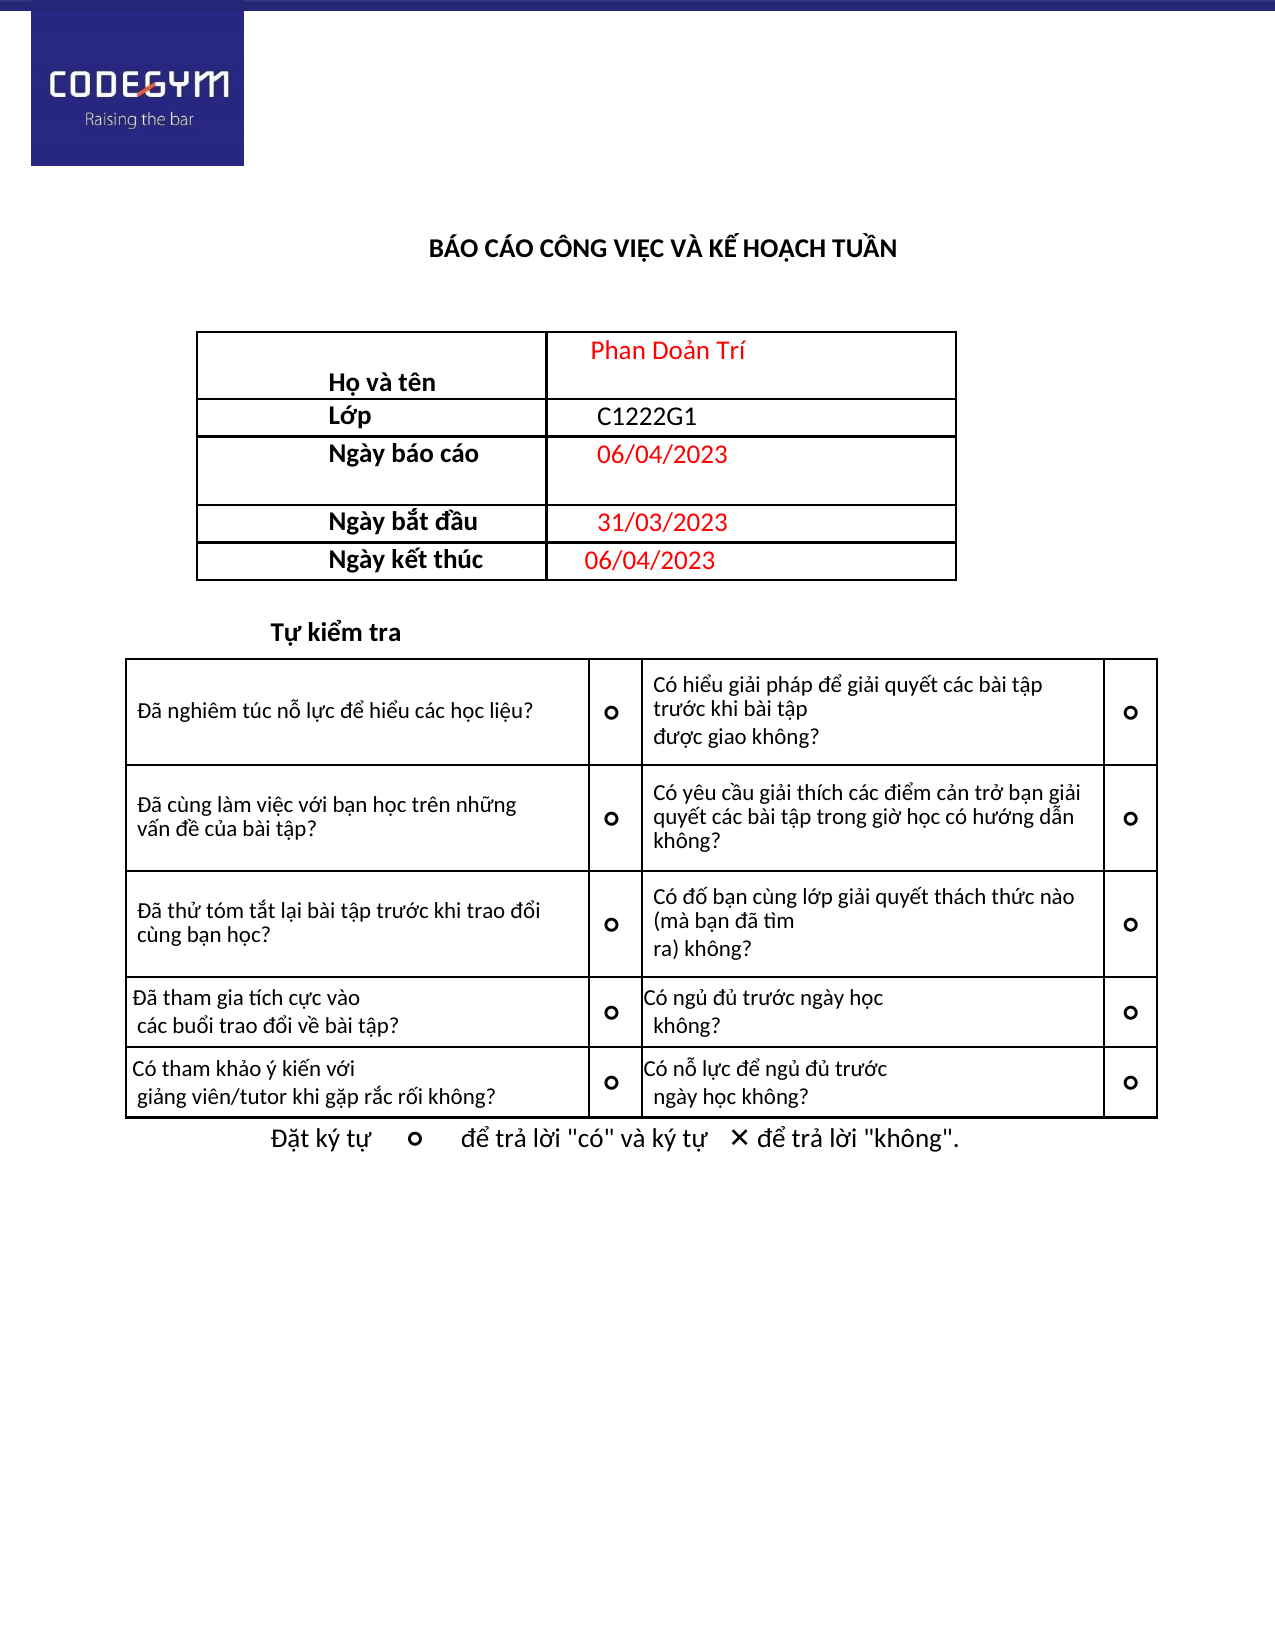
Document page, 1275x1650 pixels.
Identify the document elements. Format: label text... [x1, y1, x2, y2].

table_header Đã nghiêm túc nỗ lực để hiểu các học liệu? [127, 660, 588, 763]
table_header ○ [590, 660, 641, 763]
table_header Họ và tên [198, 333, 545, 397]
table_cell 06/04/2023 [548, 438, 955, 503]
table_cell Có tham khảo ý kiến với giảng viên/tutor khi gặp rắc rối không? [127, 1048, 588, 1116]
picture [0, 0, 1275, 166]
table_cell Có nỗ lực để ngủ đủ trước ngày học không? [643, 1048, 1103, 1116]
table_cell ○ [1105, 872, 1156, 976]
text Đặt ký tự ○ để trả lời "có" và ký tự để trả lời "không". [270, 1119, 1131, 1155]
table_cell Đã tham gia tích cực vào các buổi trao đổi về bài tập? [127, 978, 588, 1046]
table_cell Ngày báo cáo [198, 438, 545, 503]
table_cell Có đố bạn cùng lớp giải quyết thách thức nào (mà bạn đã tìm ra) không? [643, 872, 1103, 976]
table_header ○ [1105, 660, 1156, 763]
table_cell ○ [1105, 1048, 1156, 1116]
table_cell ○ [590, 978, 641, 1046]
table_cell 06/04/2023 [548, 544, 955, 579]
text BÁO CÁO CÔNG VIỆC VÀ KẾ HOẠCH TUẦN [184, 231, 1127, 264]
table_cell C1222G1 [548, 400, 955, 435]
table_cell ○ [590, 872, 641, 976]
table_cell Có ngủ đủ trước ngày học không? [643, 978, 1103, 1046]
table_cell 31/03/2023 [548, 506, 955, 541]
table_header Có hiểu giải pháp để giải quyết các bài tập trước khi bài tập được giao không? [643, 660, 1103, 763]
table_cell Có yêu cầu giải thích các điểm cản trở bạn giải quyết các bài tập trong giờ học có hướng dẫn không? [643, 766, 1103, 869]
text Tự kiểm tra [270, 615, 1131, 648]
table_cell Ngày bắt đầu [198, 506, 545, 541]
table_cell ○ [1105, 766, 1156, 869]
table_cell Đã thử tóm tắt lại bài tập trước khi trao đổi cùng bạn học? [127, 872, 588, 976]
table_cell Ngày kết thúc [198, 544, 545, 579]
table_cell Lớp [198, 400, 545, 435]
table_header Phan Doản Trí [548, 333, 955, 397]
table_cell ○ [590, 1048, 641, 1116]
table_cell ○ [1105, 978, 1156, 1046]
table_cell Đã cùng làm việc với bạn học trên những vấn đề của bài tập? [127, 766, 588, 869]
table_cell ○ [590, 766, 641, 869]
